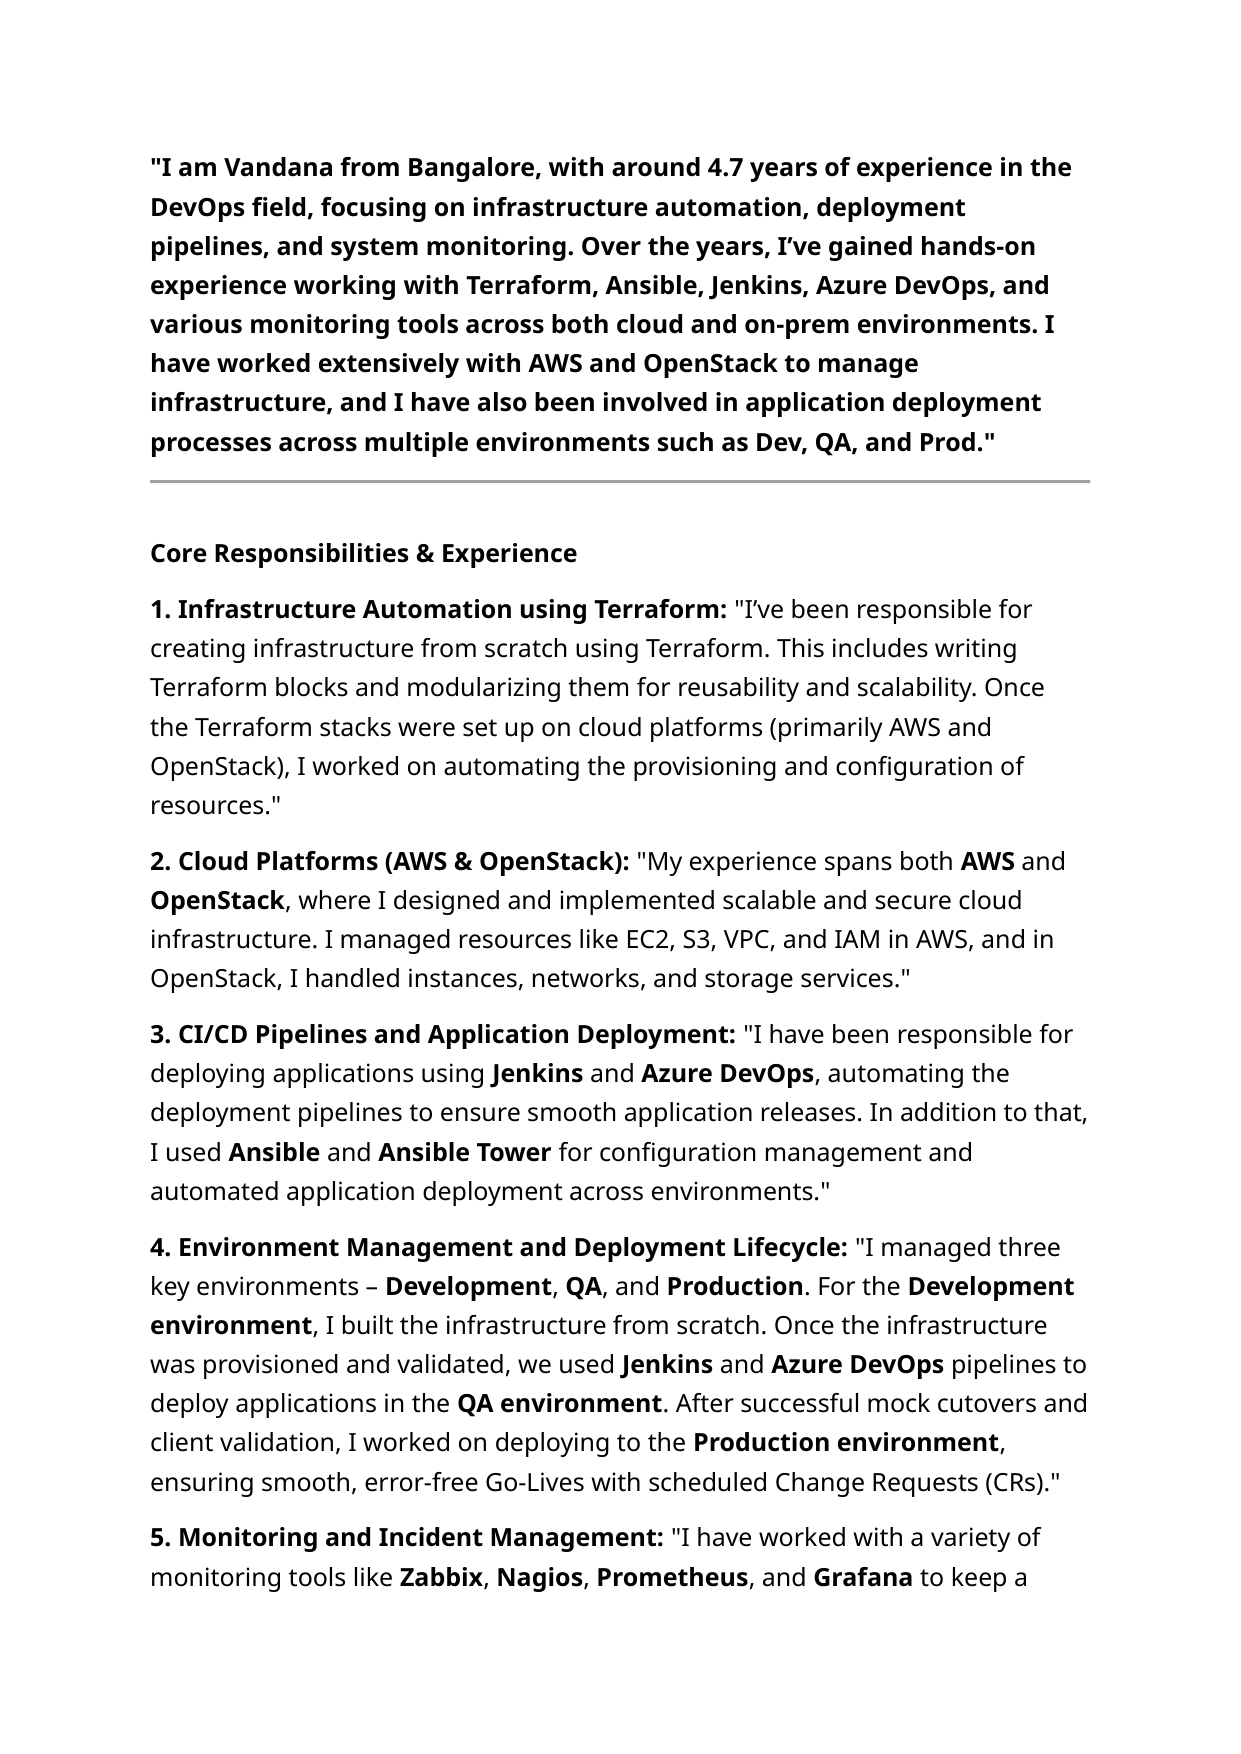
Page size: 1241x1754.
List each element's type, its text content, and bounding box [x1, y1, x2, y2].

text 1. Infrastructure Automation using Terraform: "I’ve been responsible for creating infrastructure from scratch using Terraform. This includes writing Terraform blocks and modularizing them for reusability and scalability. Once the Terraform stacks were set up on cloud platforms (primarily AWS and OpenStack), I worked on automating the provisioning and configuration of resources." [150, 592, 1090, 822]
text 4. Environment Management and Deployment Lifecycle: "I managed three key environments – Development, QA, and Production. For the Development environment, I built the infrastructure from scratch. Once the infrastructure was provisioned and validated, we used Jenkins and Azure DevOps pipelines to deploy applications in the QA environment. After successful mock cutovers and client validation, I worked on deploying to the Production environment, ensuring smooth, error-free Go-Lives with scheduled Change Requests (CRs)." [150, 1229, 1090, 1498]
text 2. Cloud Platforms (AWS & OpenStack): "My experience spans both AWS and OpenStack, where I designed and implemented scalable and secure cloud infrastructure. I managed resources like EC2, S3, VPC, and IAM in AWS, and in OpenStack, I handled instances, networks, and storage services." [150, 843, 1090, 995]
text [150, 1520, 1090, 1593]
text Core Responsibilities & Experience [150, 536, 1090, 570]
text "I am Vandana from Bangalore, with around 4.7 years of experience in the DevOps field, focusing on infrastructure automation, deployment pipelines, and system monitoring. Over the years, I’ve gained hands-on experience working with Terraform, Ansible, Jenkins, Azure DevOps, and various monitoring tools across both cloud and on-prem environments. I have worked extensively with AWS and OpenStack to manage infrastructure, and I have also been involved in application deployment processes across multiple environments such as Dev, QA, and Prod." [150, 150, 1090, 458]
text 3. CI/CD Pipelines and Application Deployment: "I have been responsible for deploying applications using Jenkins and Azure DevOps, automating the deployment pipelines to ensure smooth application releases. In addition to that, I used Ansible and Ansible Tower for configuration management and automated application deployment across environments." [150, 1017, 1090, 1207]
